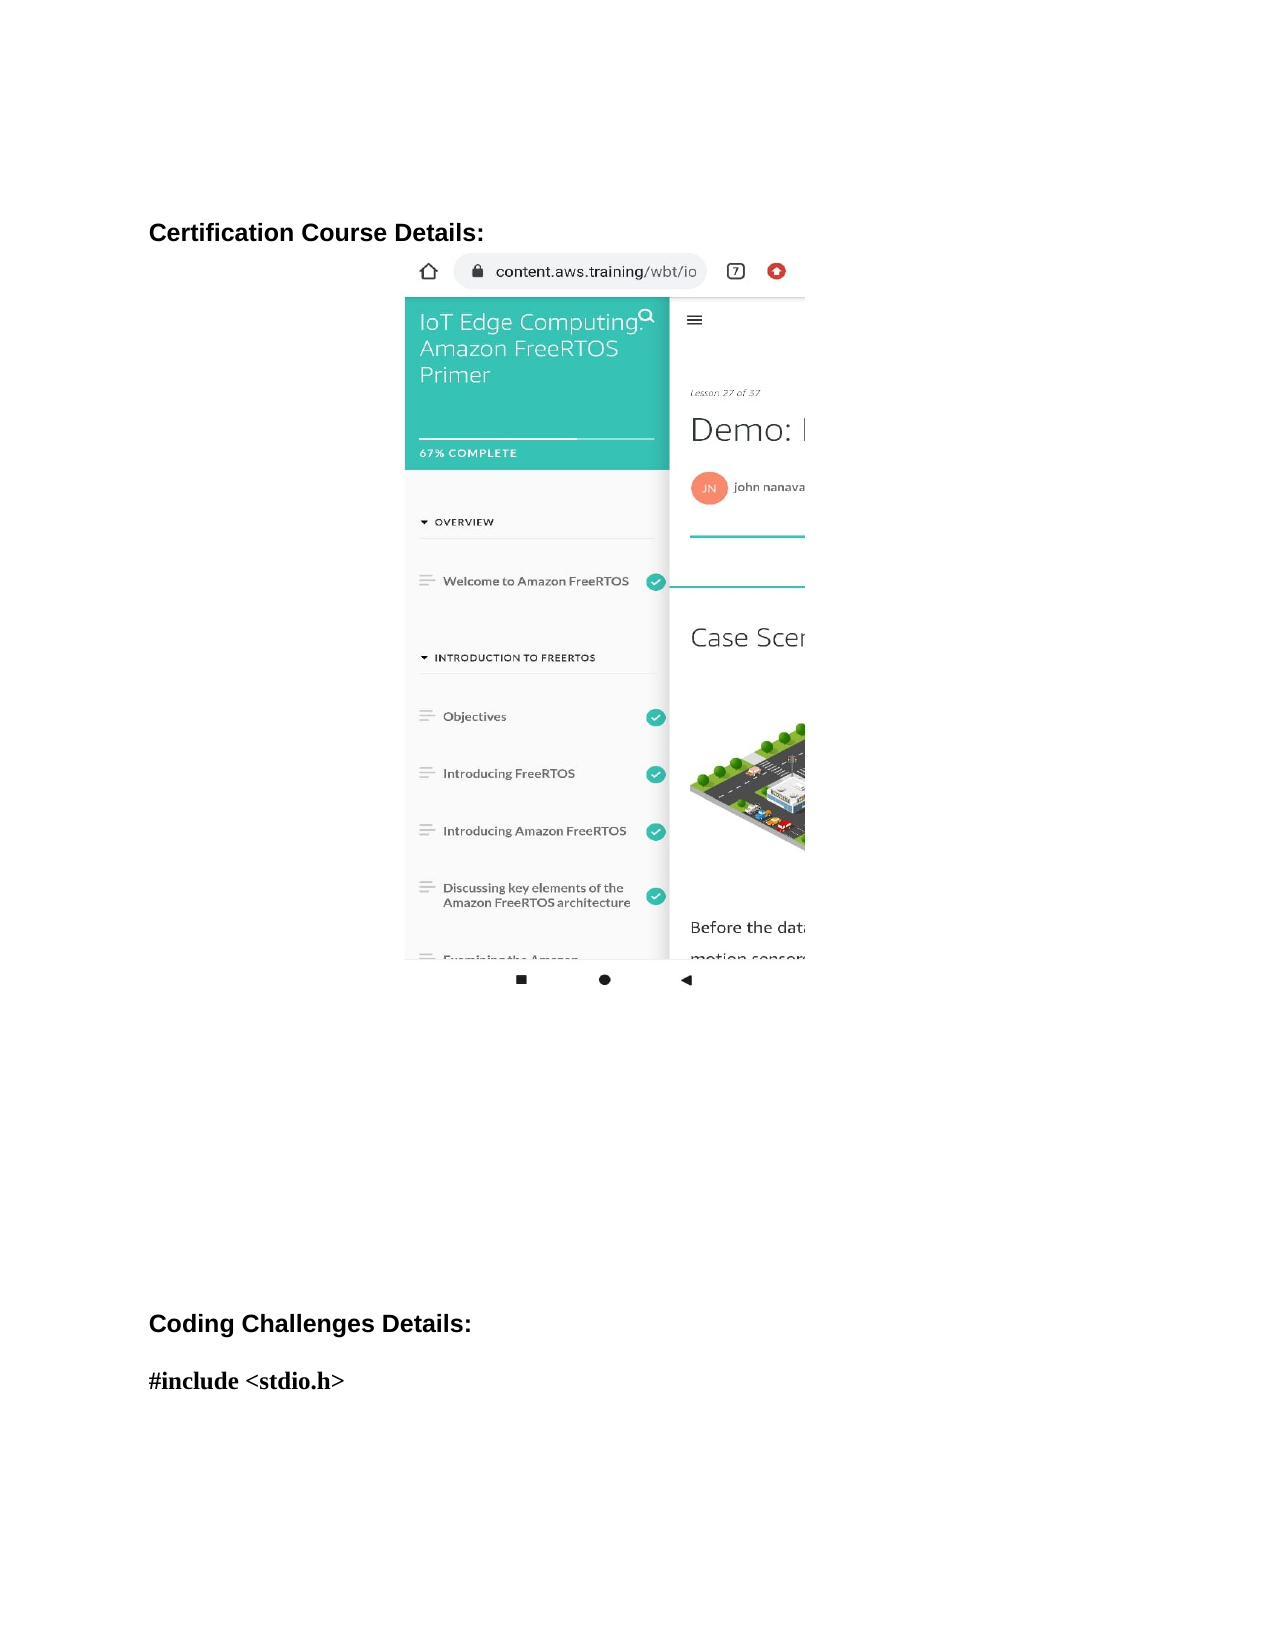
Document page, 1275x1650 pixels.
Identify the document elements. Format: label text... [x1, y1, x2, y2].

text Coding Challenges Details: [148, 1309, 925, 1337]
text Certification Course Details: [148, 218, 925, 247]
text #include <stdio.h> [148, 1366, 620, 1395]
